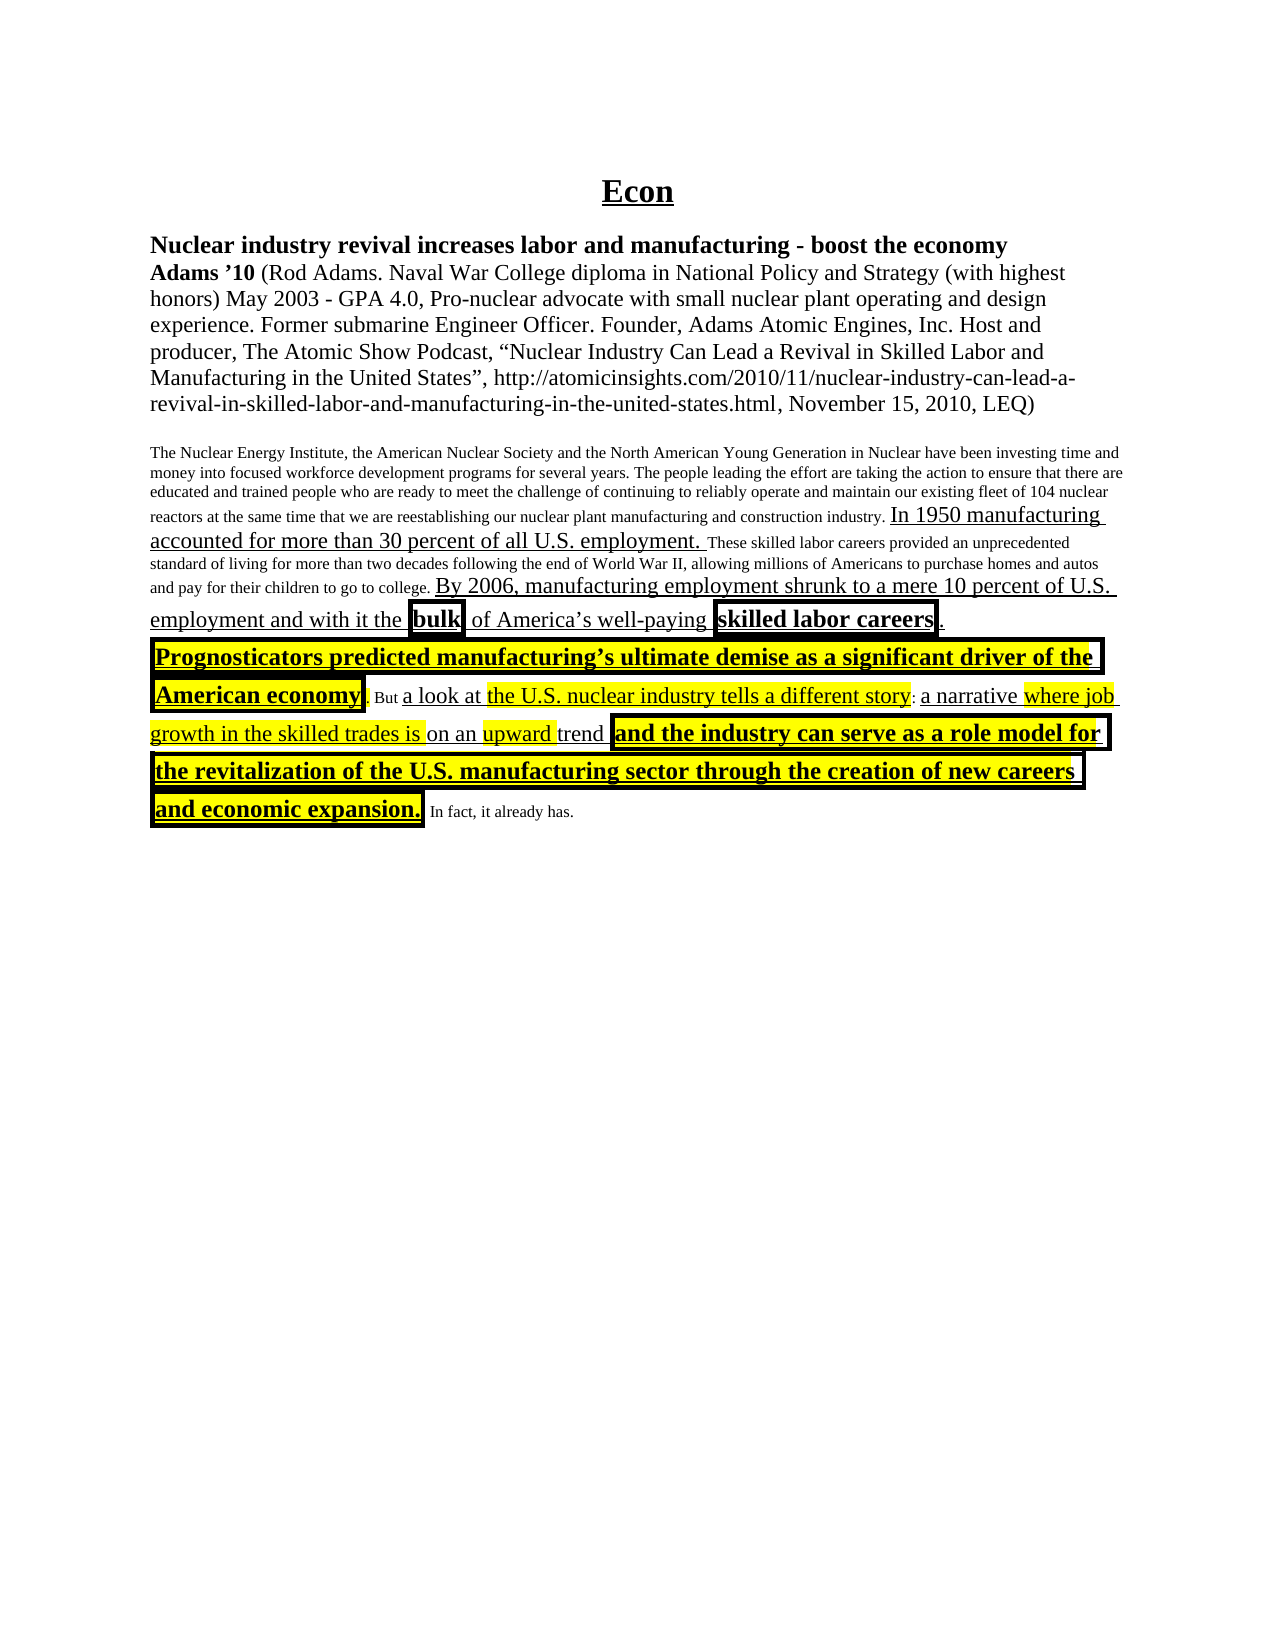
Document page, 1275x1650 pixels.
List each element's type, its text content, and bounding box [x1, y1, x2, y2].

subtitle Nuclear industry revival increases labor and manufacturing - boost the economy [150, 230, 1125, 259]
text The Nuclear Energy Institute, the American Nuclear Society and the North American Young Generation in Nuclear have been investing time and money into focused workforce development programs for several years. The people leading the effort are taking the action to ensure that there are educated and trained people who are ready to meet the challenge of continuing to reliably operate and maintain our existing fleet of 104 nuclear reactors at the same time that we are reestablishing our nuclear plant manufacturing and construction industry. In 1950 manufacturing accounted for more than 30 percent of all U.S. employment. These skilled labor careers provided an unprecedented standard of living for more than two decades following the end of World War II, allowing millions of Americans to purchase homes and autos and pay for their children to go to college. By 2006, manufacturing employment shrunk to a mere 10 percent of U.S. employment and with it the bulk of America’s well-paying skilled labor careers. Prognosticators predicted manufacturing’s ultimate demise as a significant driver of the American economy. But a look at the U.S. nuclear industry tells a different story: a narrative where job growth in the skilled trades is on an upward trend and the industry can serve as a role model for the revitalization of the U.S. manufacturing sector through the creation of new careers and economic expansion. In fact, it already has. [150, 443, 1125, 828]
text Adams ’10 (Rod Adams. Naval War College diploma in National Policy and Strategy (with highest honors) May 2003 - GPA 4.0, Pro-nuclear advocate with small nuclear plant operating and design experience. Former submarine Engineer Officer. Founder, Adams Atomic Engines, Inc. Host and producer, The Atomic Show Podcast, “Nuclear Industry Can Lead a Revival in Skilled Labor and Manufacturing in the United States”, http://atomicinsights.com/2010/11/nuclear-industry-can-lead-a-revival-in-skilled-labor-and-manufacturing-in-the-united-states.html, November 15, 2010, LEQ) [150, 259, 1125, 417]
subtitle Econ [150, 171, 1125, 209]
